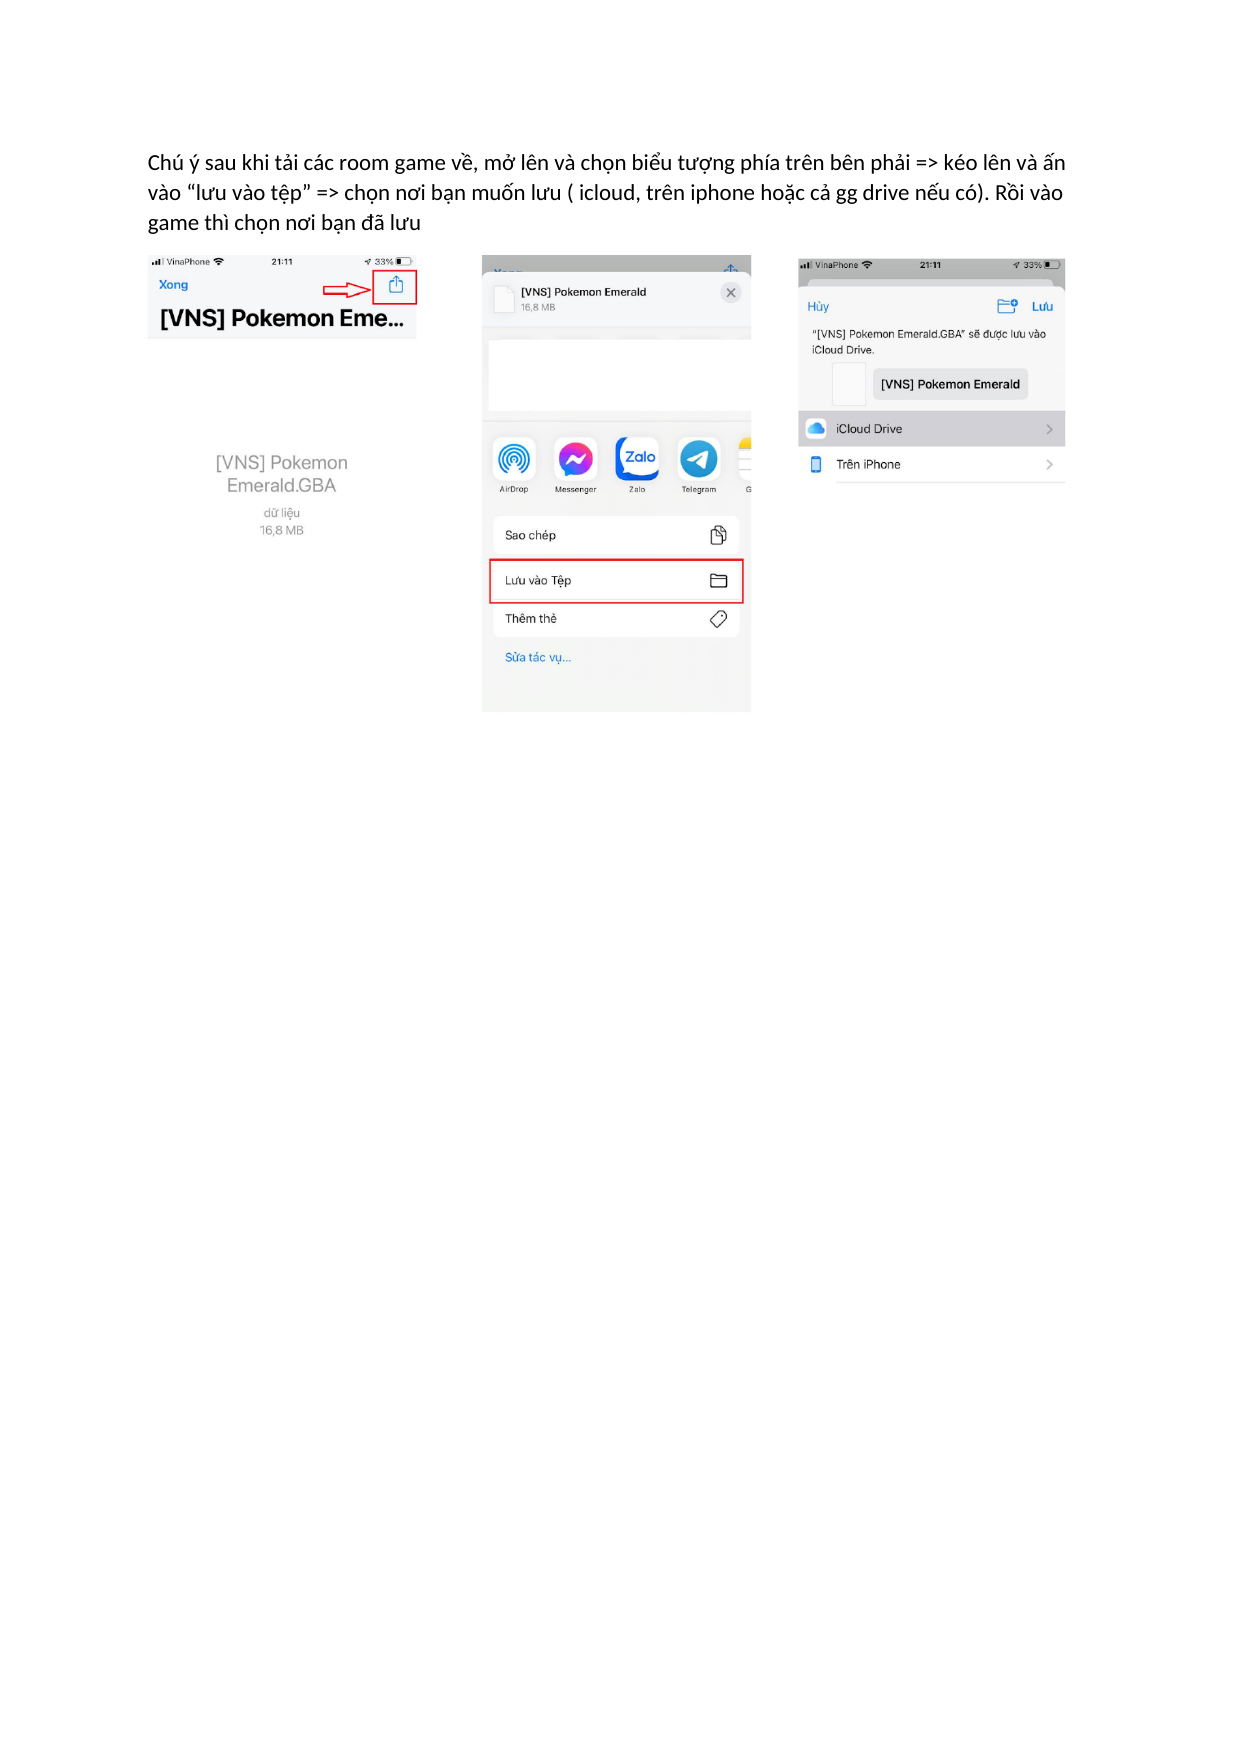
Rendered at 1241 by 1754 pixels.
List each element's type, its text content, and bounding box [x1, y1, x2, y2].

picture [147, 255, 1093, 732]
text Chú ý sau khi tải các room game về, mở lên và chọn biểu tượng phía trên bên phải => kéo lên và ấn vào “lưu vào tệp” => chọn nơi bạn muốn lưu ( icloud, trên iphone hoặc cả gg drive nếu có). Rồi vào game thì chọn nơi bạn đã lưu [148, 148, 1092, 236]
